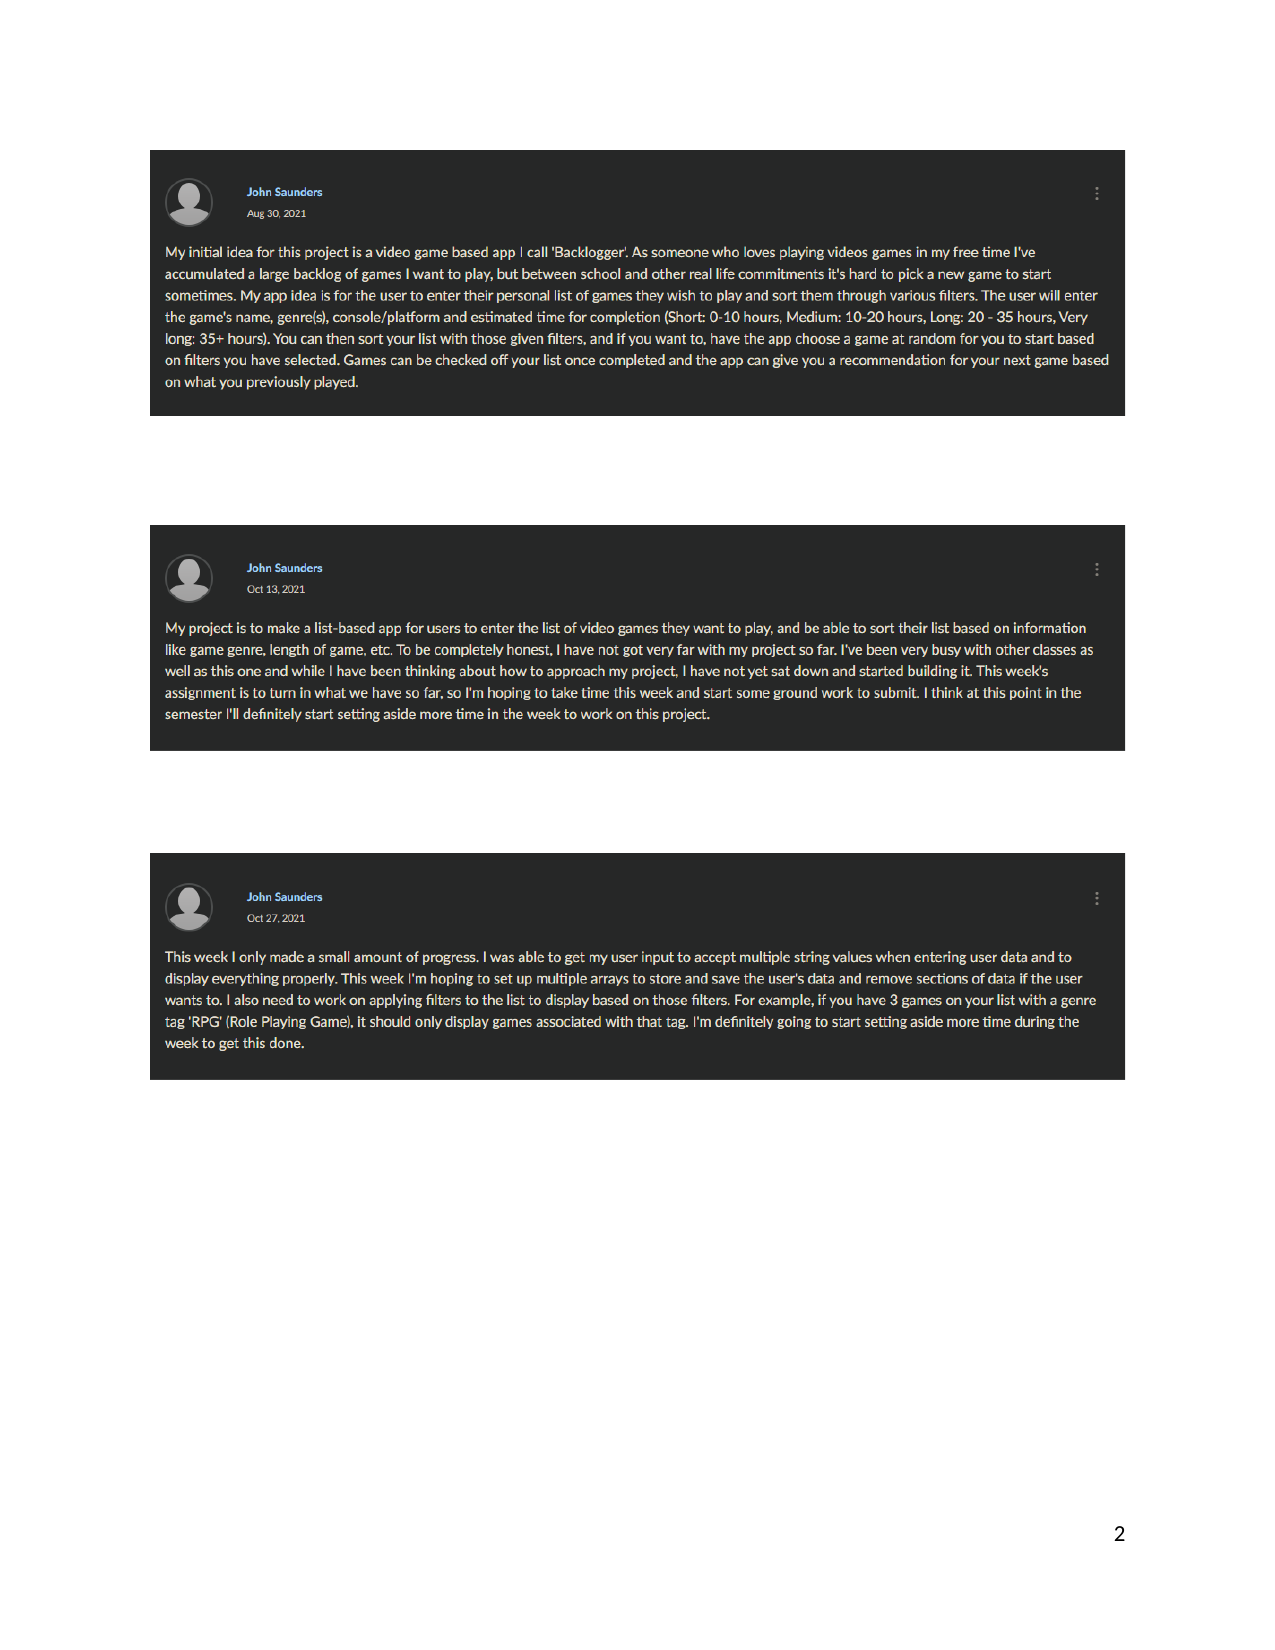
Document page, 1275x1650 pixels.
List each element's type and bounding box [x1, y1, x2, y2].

picture [150, 150, 1125, 416]
picture [150, 525, 1125, 751]
picture [150, 853, 1125, 1080]
